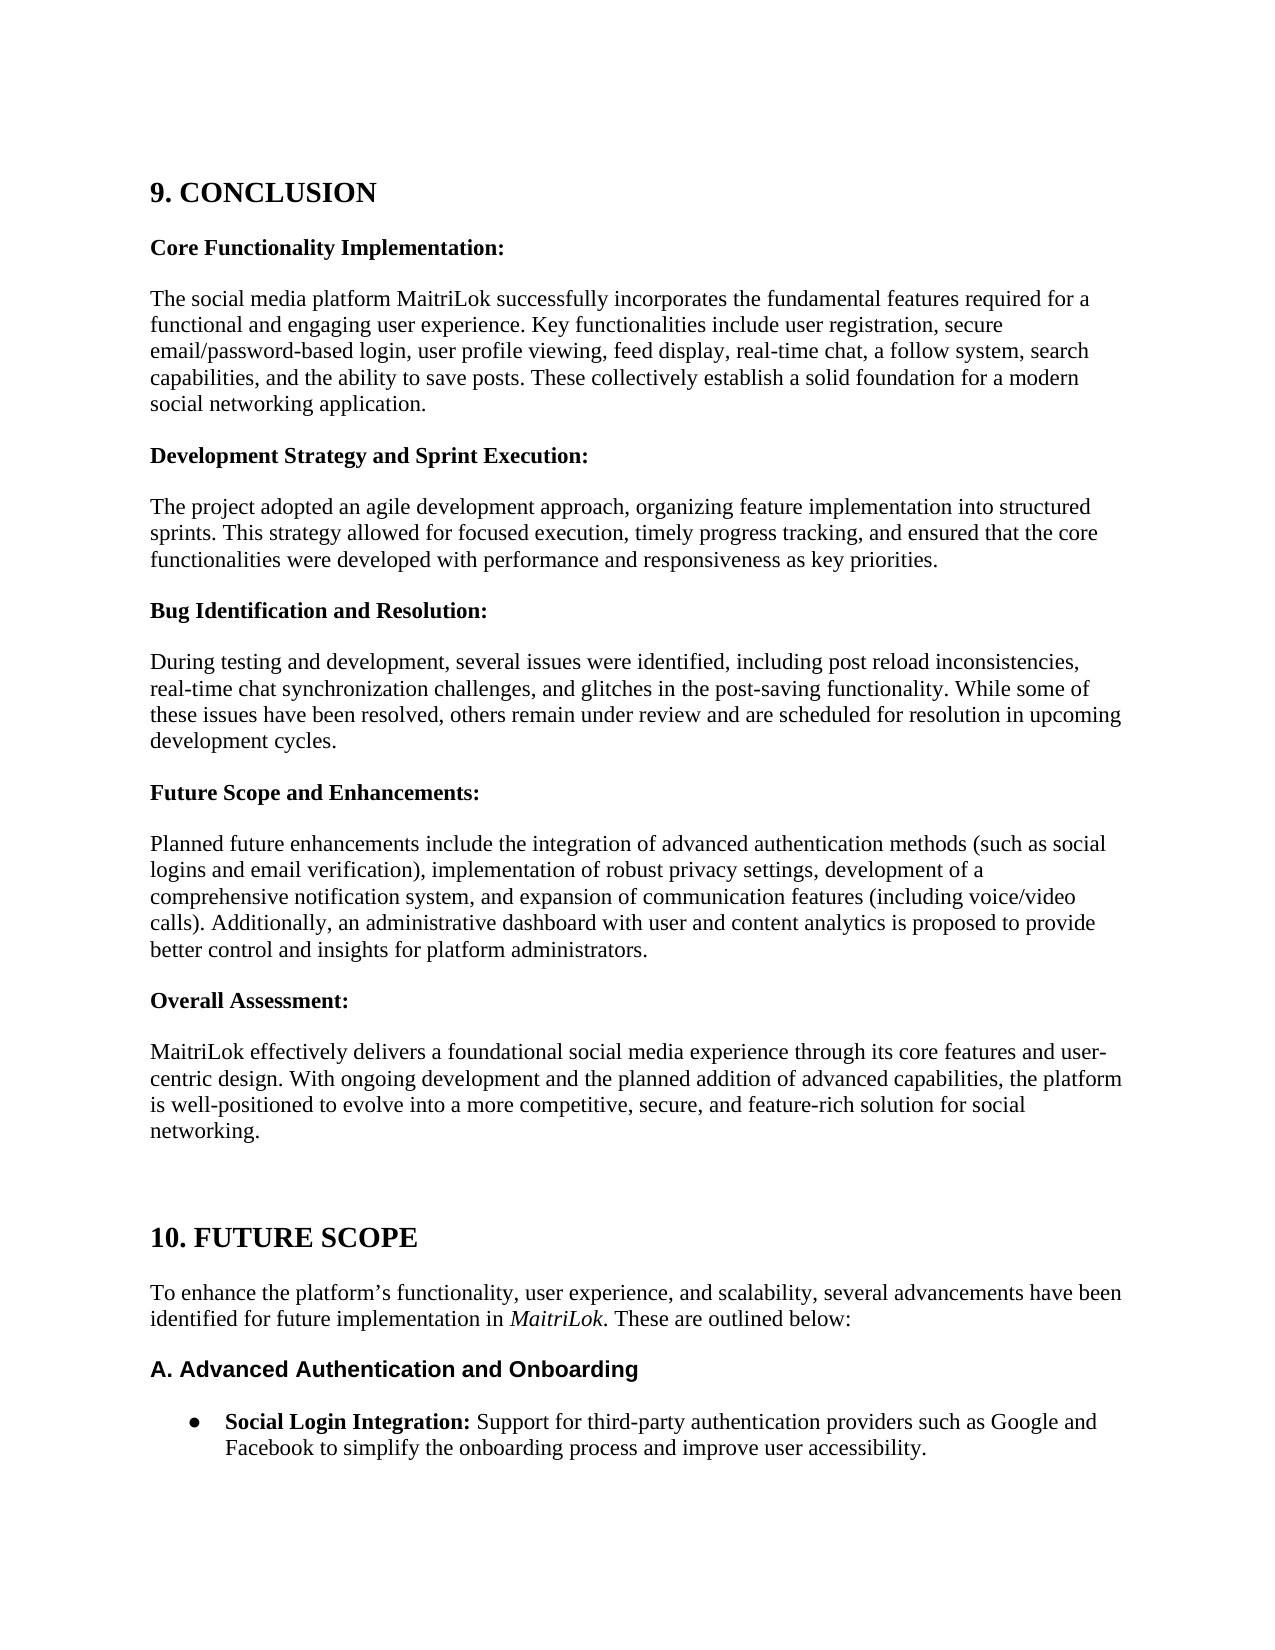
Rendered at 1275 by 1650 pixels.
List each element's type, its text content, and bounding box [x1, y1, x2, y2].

subtitle 9. CONCLUSION [150, 175, 1125, 208]
list Social Login Integration: Support for third-party authentication providers such as Google and Facebook to simplify the onboarding process and improve user accessibility. [187, 1408, 1125, 1487]
text The social media platform MaitriLok successfully incorporates the fundamental features required for a functional and engaging user experience. Key functionalities include user registration, secure email/password-based login, user profile viewing, feed display, real-time chat, a follow system, search capabilities, and the ability to save posts. These collectively establish a solid foundation for a modern social networking application. [150, 285, 1125, 417]
text A. Advanced Authentication and Onboarding [150, 1356, 1125, 1383]
text MaitriLok effectively delivers a foundational social media experience through its core features and user-centric design. With ongoing development and the planned addition of advanced capabilities, the platform is well-positioned to evolve into a more competitive, secure, and feature-rich solution for social networking. [150, 1038, 1125, 1144]
subtitle 10. FUTURE SCOPE [150, 1220, 1125, 1254]
text To enhance the platform’s functionality, user experience, and scalability, several advancements have been identified for future implementation in MaitriLok. These are outlined below: [150, 1279, 1125, 1331]
text Future Scope and Enhancements: [150, 779, 1125, 805]
text Core Functionality Implementation: [150, 233, 1125, 260]
text During testing and development, several issues were identified, including post reload inconsistencies, real-time chat synchronization challenges, and glitches in the post-saving functionality. While some of these issues have been resolved, others remain under review and are scheduled for resolution in upcoming development cycles. [150, 648, 1125, 754]
text Overall Assessment: [150, 987, 1125, 1013]
text Bug Identification and Resolution: [150, 597, 1125, 623]
text Development Strategy and Sprint Execution: [150, 442, 1125, 468]
text Planned future enhancements include the integration of advanced authentication methods (such as social logins and email verification), implementation of robust privacy settings, development of a comprehensive notification system, and expansion of communication features (including voice/video calls). Additionally, an administrative dashboard with user and content analytics is proposed to provide better control and insights for platform administrators. [150, 830, 1125, 962]
text The project adopted an agile development approach, organizing feature implementation into structured sprints. This strategy allowed for focused execution, timely progress tracking, and ensured that the core functionalities were developed with performance and responsiveness as key priorities. [150, 493, 1125, 572]
